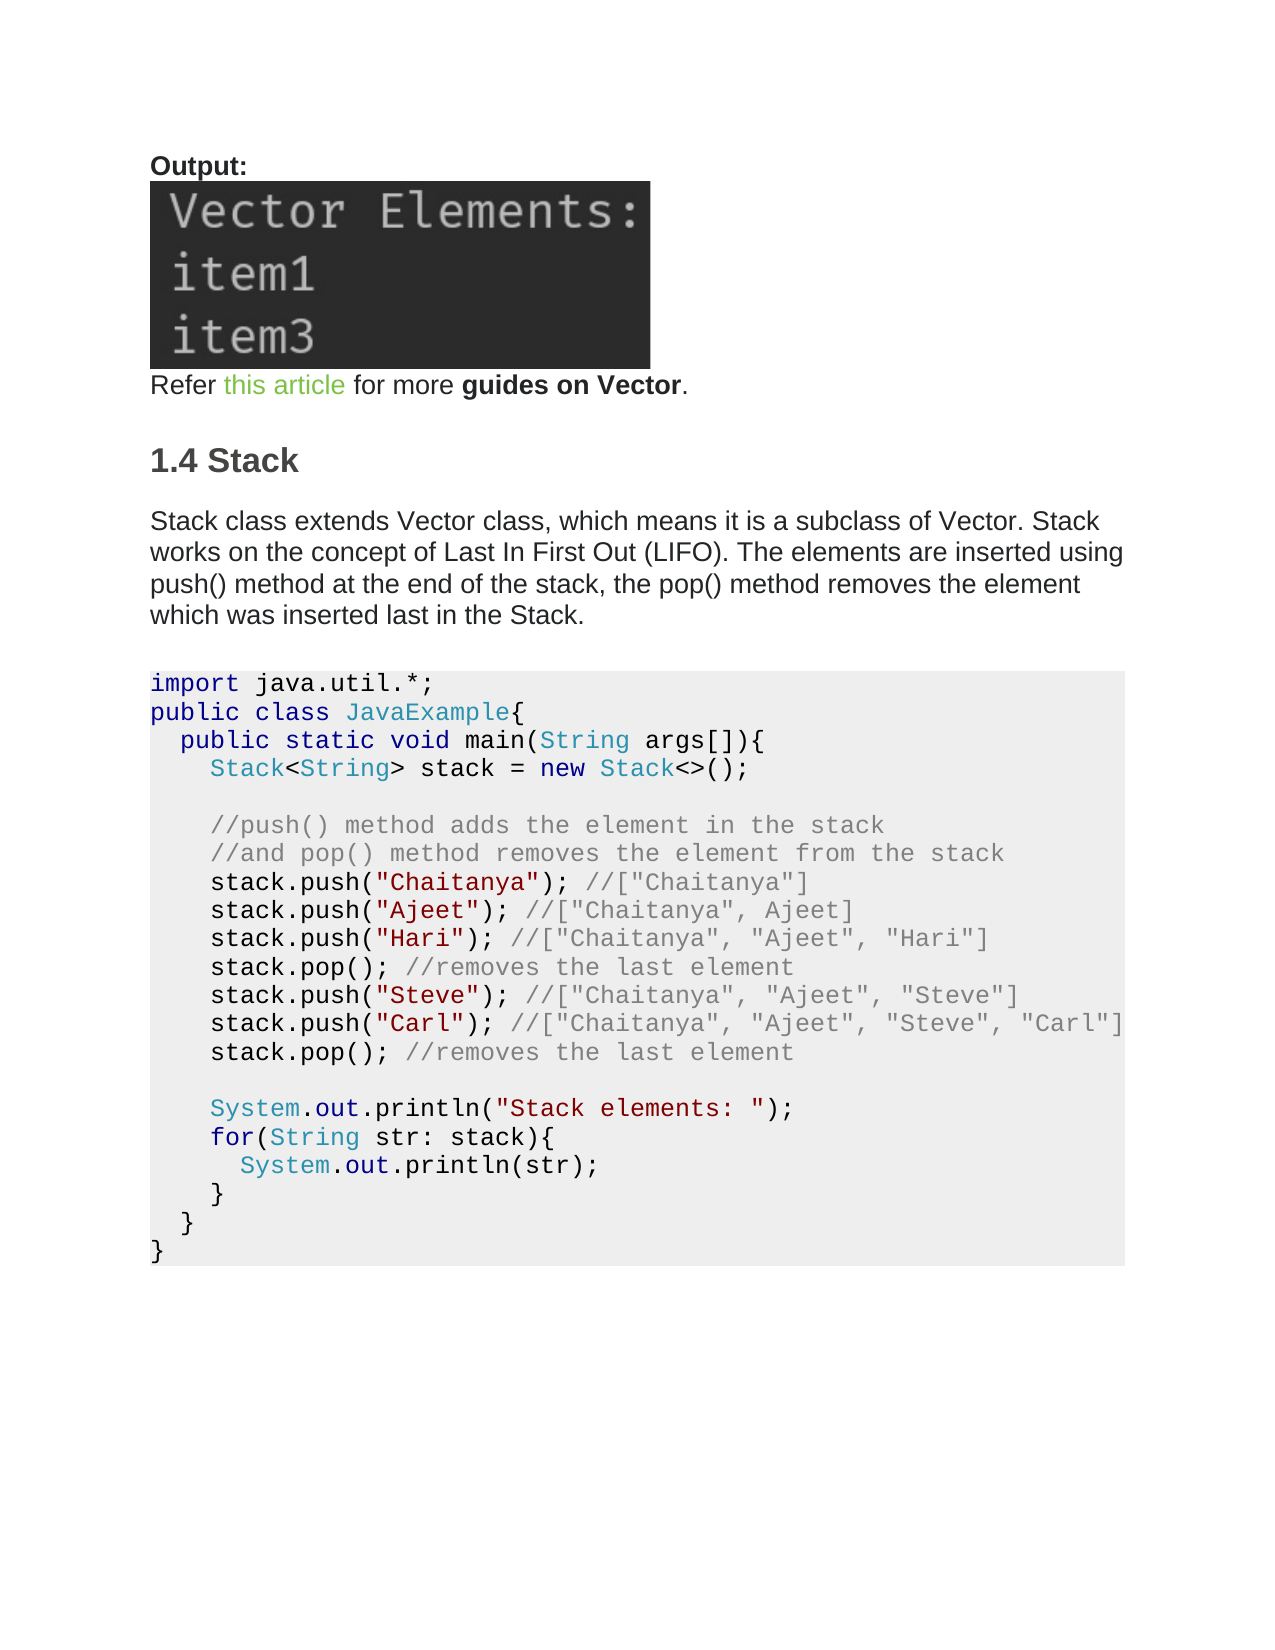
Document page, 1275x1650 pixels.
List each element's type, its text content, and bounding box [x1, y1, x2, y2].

text stack.push("Hari"); //["Chaitanya", "Ajeet", "Hari"] [150, 926, 1125, 954]
text stack.push("Chaitanya"); //["Chaitanya"] [150, 869, 1125, 897]
text } [150, 1237, 1125, 1266]
text stack.pop(); //removes the last element [150, 1039, 1125, 1067]
text //and pop() method removes the element from the stack [150, 841, 1125, 869]
text import java.util.*; [150, 671, 1125, 699]
text //push() method adds the element in the stack [150, 812, 1125, 841]
text } [150, 1181, 1125, 1209]
text System.out.println(str); [150, 1152, 1125, 1181]
text stack.pop(); //removes the last element [150, 954, 1125, 982]
text System.out.println("Stack elements: "); [150, 1096, 1125, 1124]
text stack.push("Carl"); //["Chaitanya", "Ajeet", "Steve", "Carl"] [150, 1011, 1125, 1039]
text Stack<String> stack = new Stack<>(); [150, 756, 1125, 784]
text Stack class extends Vector class, which means it is a subclass of Vector. Stack works on the concept of Last In First Out (LIFO). The elements are inserted using push() method at the end of the stack, the pop() method removes the element which was inserted last in the Stack. [150, 505, 1125, 630]
text public class JavaExample{ [150, 699, 1125, 727]
text stack.push("Steve"); //["Chaitanya", "Ajeet", "Steve"] [150, 982, 1125, 1011]
text for(String str: stack){ [150, 1124, 1125, 1152]
text stack.push("Ajeet"); //["Chaitanya", Ajeet] [150, 897, 1125, 926]
text } [150, 1209, 1125, 1237]
picture [150, 181, 651, 369]
text 1.4 Stack [150, 441, 1125, 480]
text public static void main(String args[]){ [150, 727, 1125, 756]
